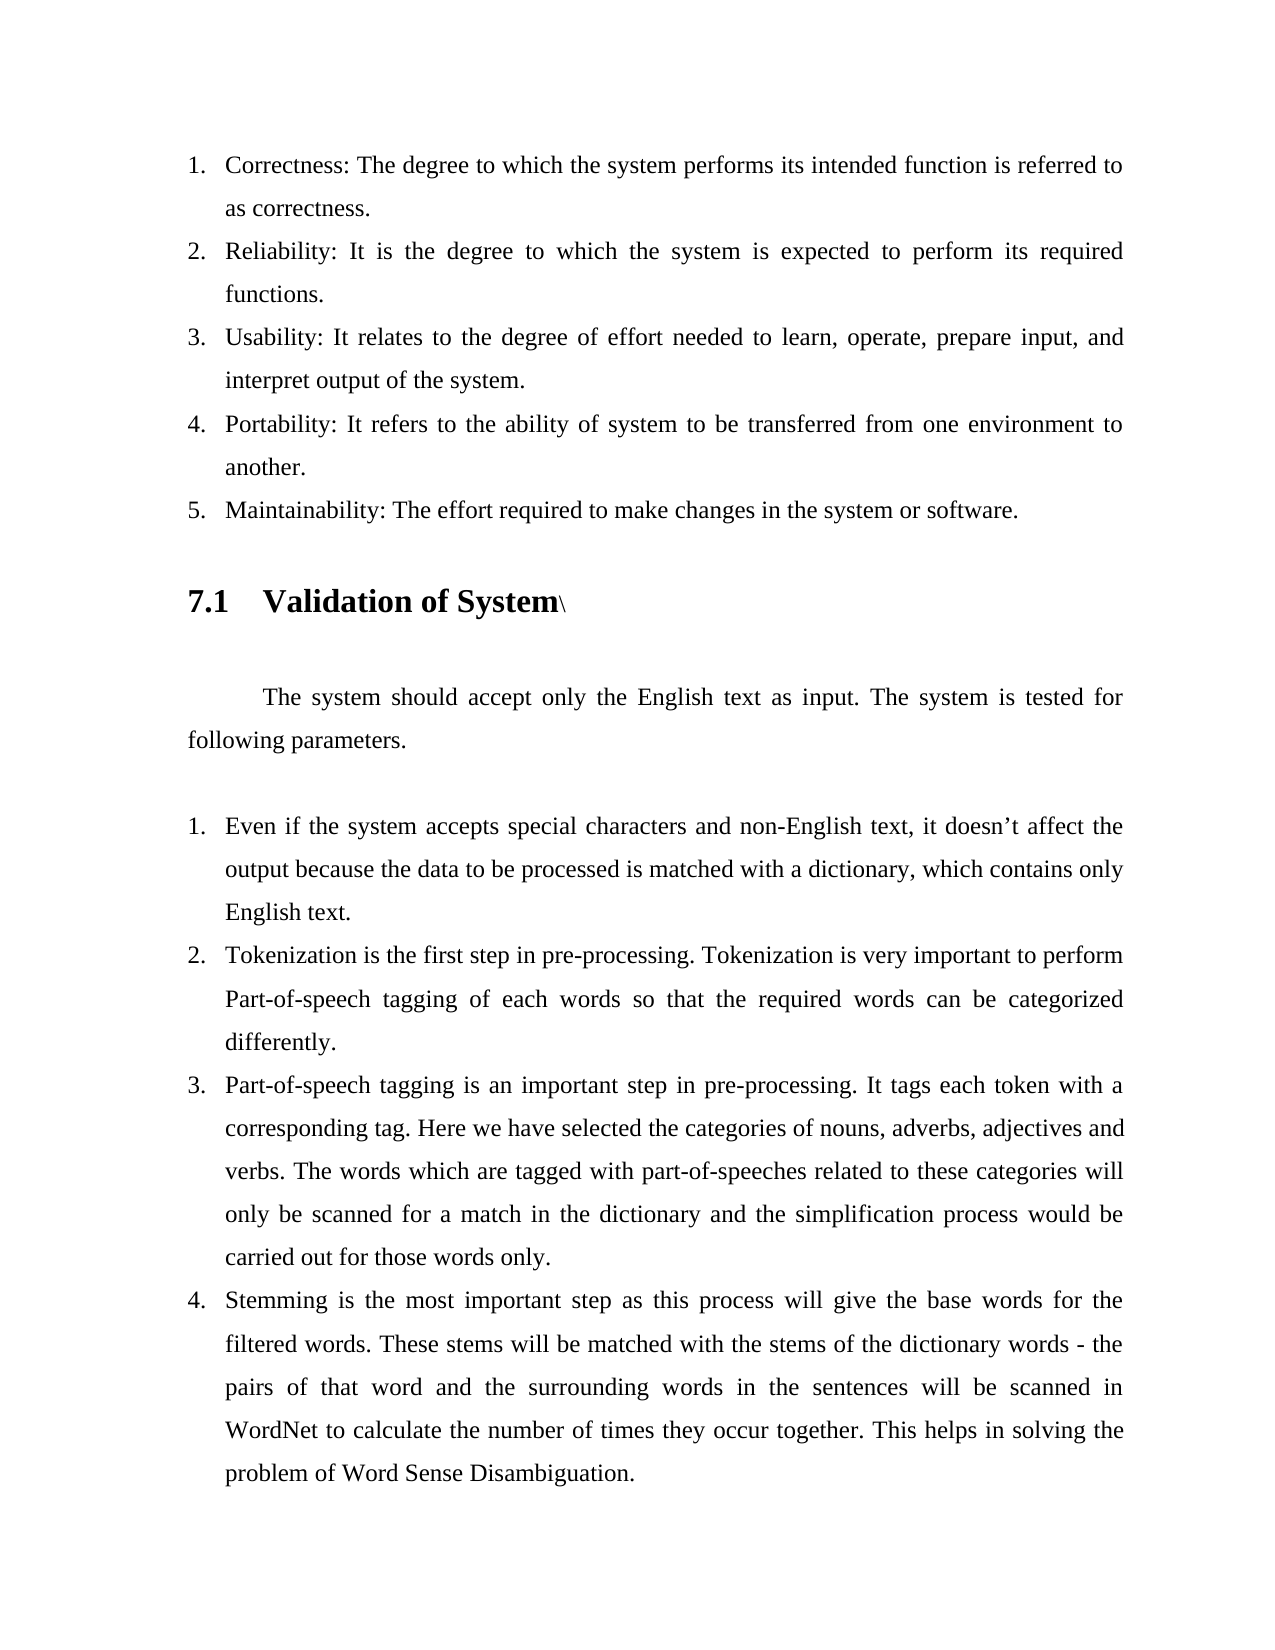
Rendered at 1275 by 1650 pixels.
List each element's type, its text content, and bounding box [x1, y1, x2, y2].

list Even if the system accepts special characters and non-English text, it doesn’t affect the output because the data to be processed is matched with a dictionary, which contains only English text. [187, 811, 1125, 926]
list Tokenization is the first step in pre-processing. Tokenization is very important to perform Part-of-speech tagging of each words so that the required words can be categorized differently. [187, 941, 1125, 1056]
list Maintainability: The effort required to make changes in the system or software. [187, 495, 1125, 524]
list Stemming is the most important step as this process will give the base words for the filtered words. These stems will be matched with the stems of the dictionary words - the pairs of that word and the surrounding words in the sentences will be scanned in WordNet to calculate the number of times they occur together. This helps in solving the problem of Word Sense Disambiguation. [187, 1286, 1125, 1487]
list Part-of-speech tagging is an important step in pre-processing. It tags each token with a corresponding tag. Here we have selected the categories of nouns, adverbs, adjectives and verbs. The words which are tagged with part-of-speeches related to these categories will only be scanned for a match in the dictionary and the simplification process would be carried out for those words only. [187, 1070, 1125, 1271]
list Correctness: The degree to which the system performs its intended function is referred to as correctness. [187, 150, 1125, 222]
list Usability: It relates to the degree of effort needed to learn, operate, prepare input, and interpret output of the system. [187, 322, 1125, 394]
list Portability: It refers to the ability of system to be transferred from one environment to another. [187, 409, 1125, 481]
list Validation of System\ [187, 581, 1125, 619]
list Reliability: It is the degree to which the system is expected to perform its required functions. [187, 236, 1125, 308]
text The system should accept only the English text as input. The system is tested for following parameters. [187, 682, 1125, 754]
